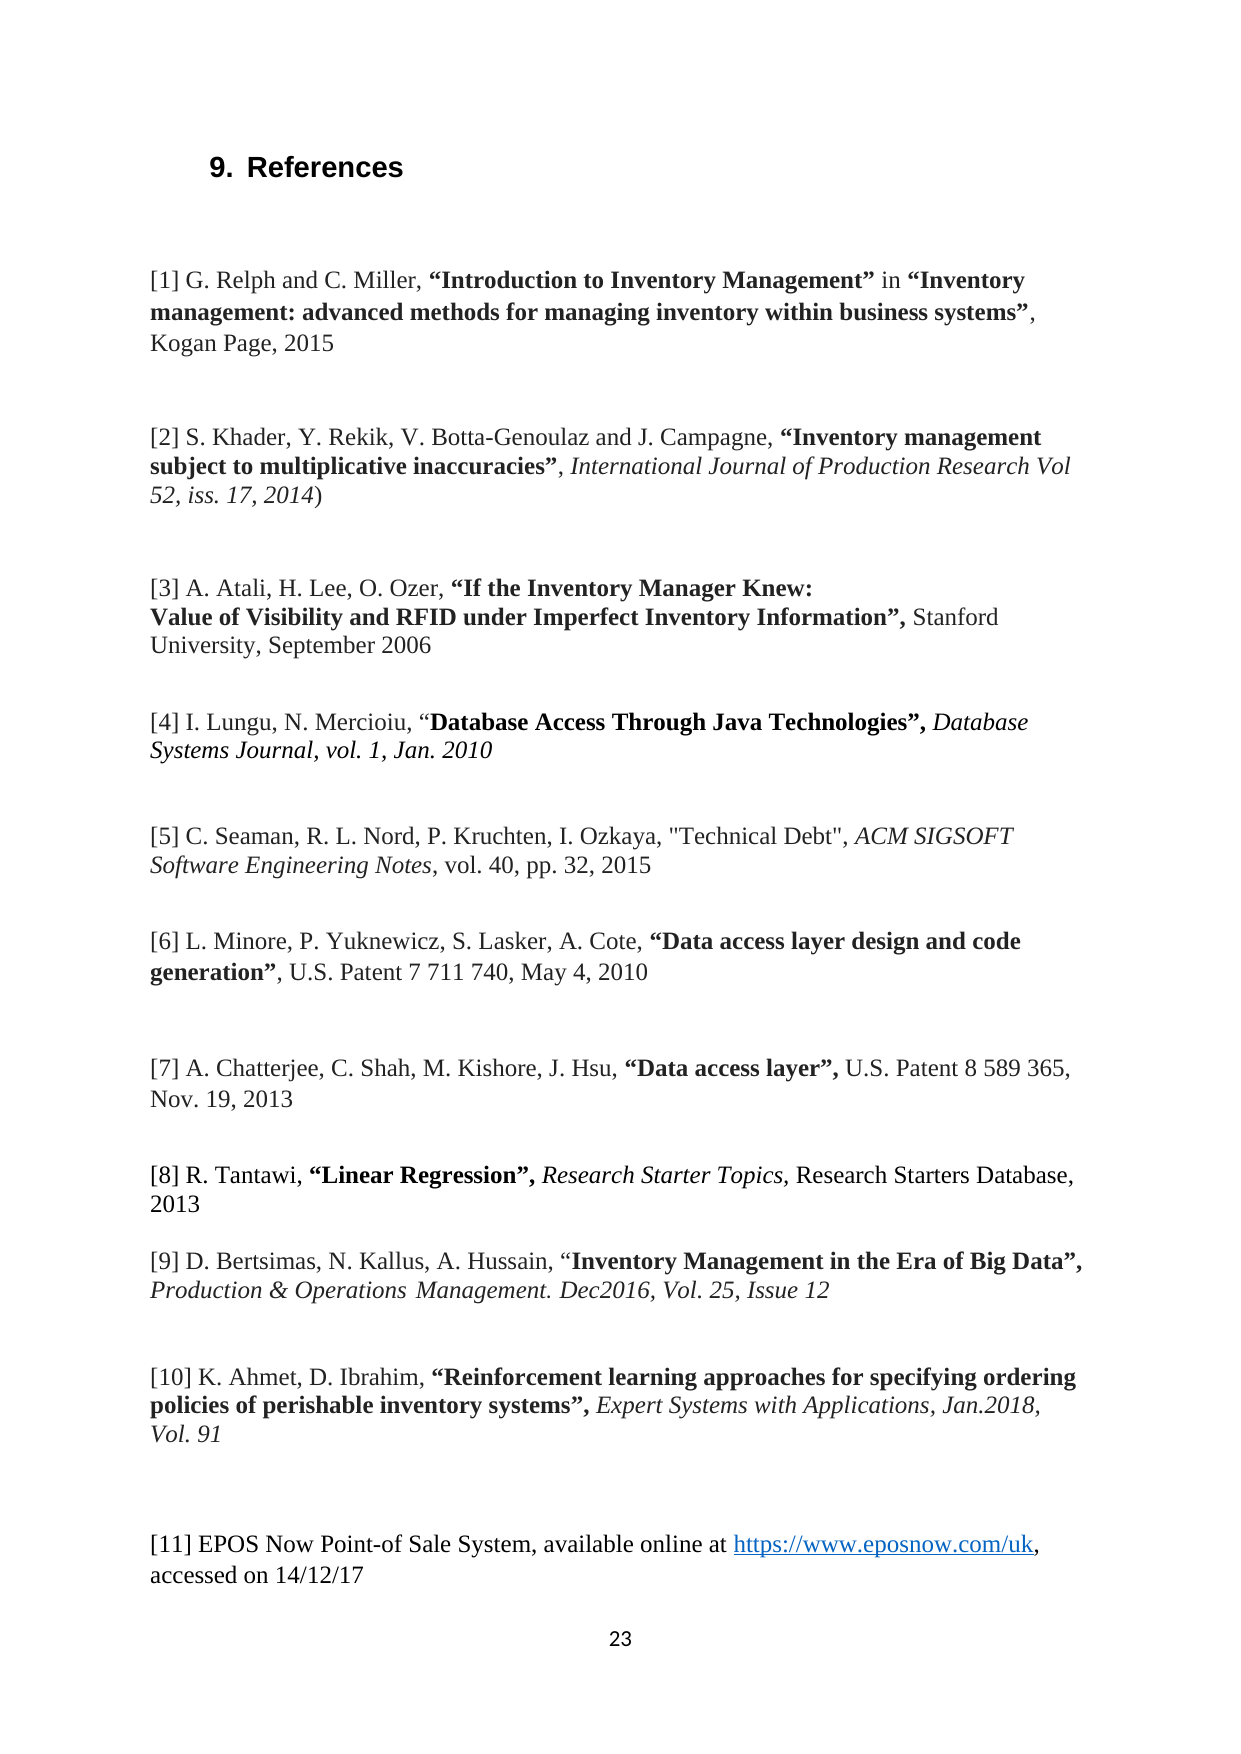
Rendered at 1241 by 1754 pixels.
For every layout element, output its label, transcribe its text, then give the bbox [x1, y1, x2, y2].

text [8] R. Tantawi, “Linear Regression”, Research Starter Topics, Research Starters Database, 2013 [150, 1160, 1090, 1218]
text [10] K. Ahmet, D. Ibrahim, “Reinforcement learning approaches for specifying ordering policies of perishable inventory systems”, Expert Systems with Applications, Jan.2018, Vol. 91 [150, 1362, 1090, 1476]
text [2] S. Khader, Y. Rekik, V. Botta-Genoulaz and J. Campagne, “Inventory management subject to multiplicative inaccuracies”, International Journal of Production Research Vol 52, iss. 17, 2014) [150, 422, 1090, 508]
text [4] I. Lungu, N. Mercioiu, “Database Access Through Java Technologies”, Database Systems Journal, vol. 1, Jan. 2010 [150, 707, 1090, 764]
text [5] C. Seaman, R. L. Nord, P. Kruchten, I. Ozkaya, "Technical Debt", ACM SIGSOFT Software Engineering Notes, vol. 40, pp. 32, 2015 [150, 793, 1090, 878]
text [3] A. Atali, H. Lee, O. Ozer, “If the Inventory Manager Knew: [150, 573, 1090, 602]
subtitle References [209, 150, 1090, 183]
text [9] D. Bertsimas, N. Kallus, A. Hussain, “Inventory Management in the Era of Big Data”, Production & Operations Management. Dec2016, Vol. 25, Issue 12 [150, 1246, 1090, 1304]
text [7] A. Chatterjee, C. Shah, M. Kishore, J. Hsu, “Data access layer”, U.S. Patent 8 589 365, Nov. 19, 2013 [150, 1053, 1090, 1112]
text [11] EPOS Now Point-of Sale System, available online at https://www.eposnow.com/uk, accessed on 14/12/17 [150, 1529, 1090, 1589]
text [1] G. Relph and C. Miller, “Introduction to Inventory Management” in “Inventory management: advanced methods for managing inventory within business systems”, Kogan Page, 2015 [150, 266, 1090, 356]
text Value of Visibility and RFID under Imperfect Inventory Information”, Stanford University, September 2006 [150, 602, 1090, 659]
text [6] L. Minore, P. Yuknewicz, S. Lasker, A. Cote, “Data access layer design and code generation”, U.S. Patent 7 711 740, May 4, 2010 [150, 926, 1090, 986]
